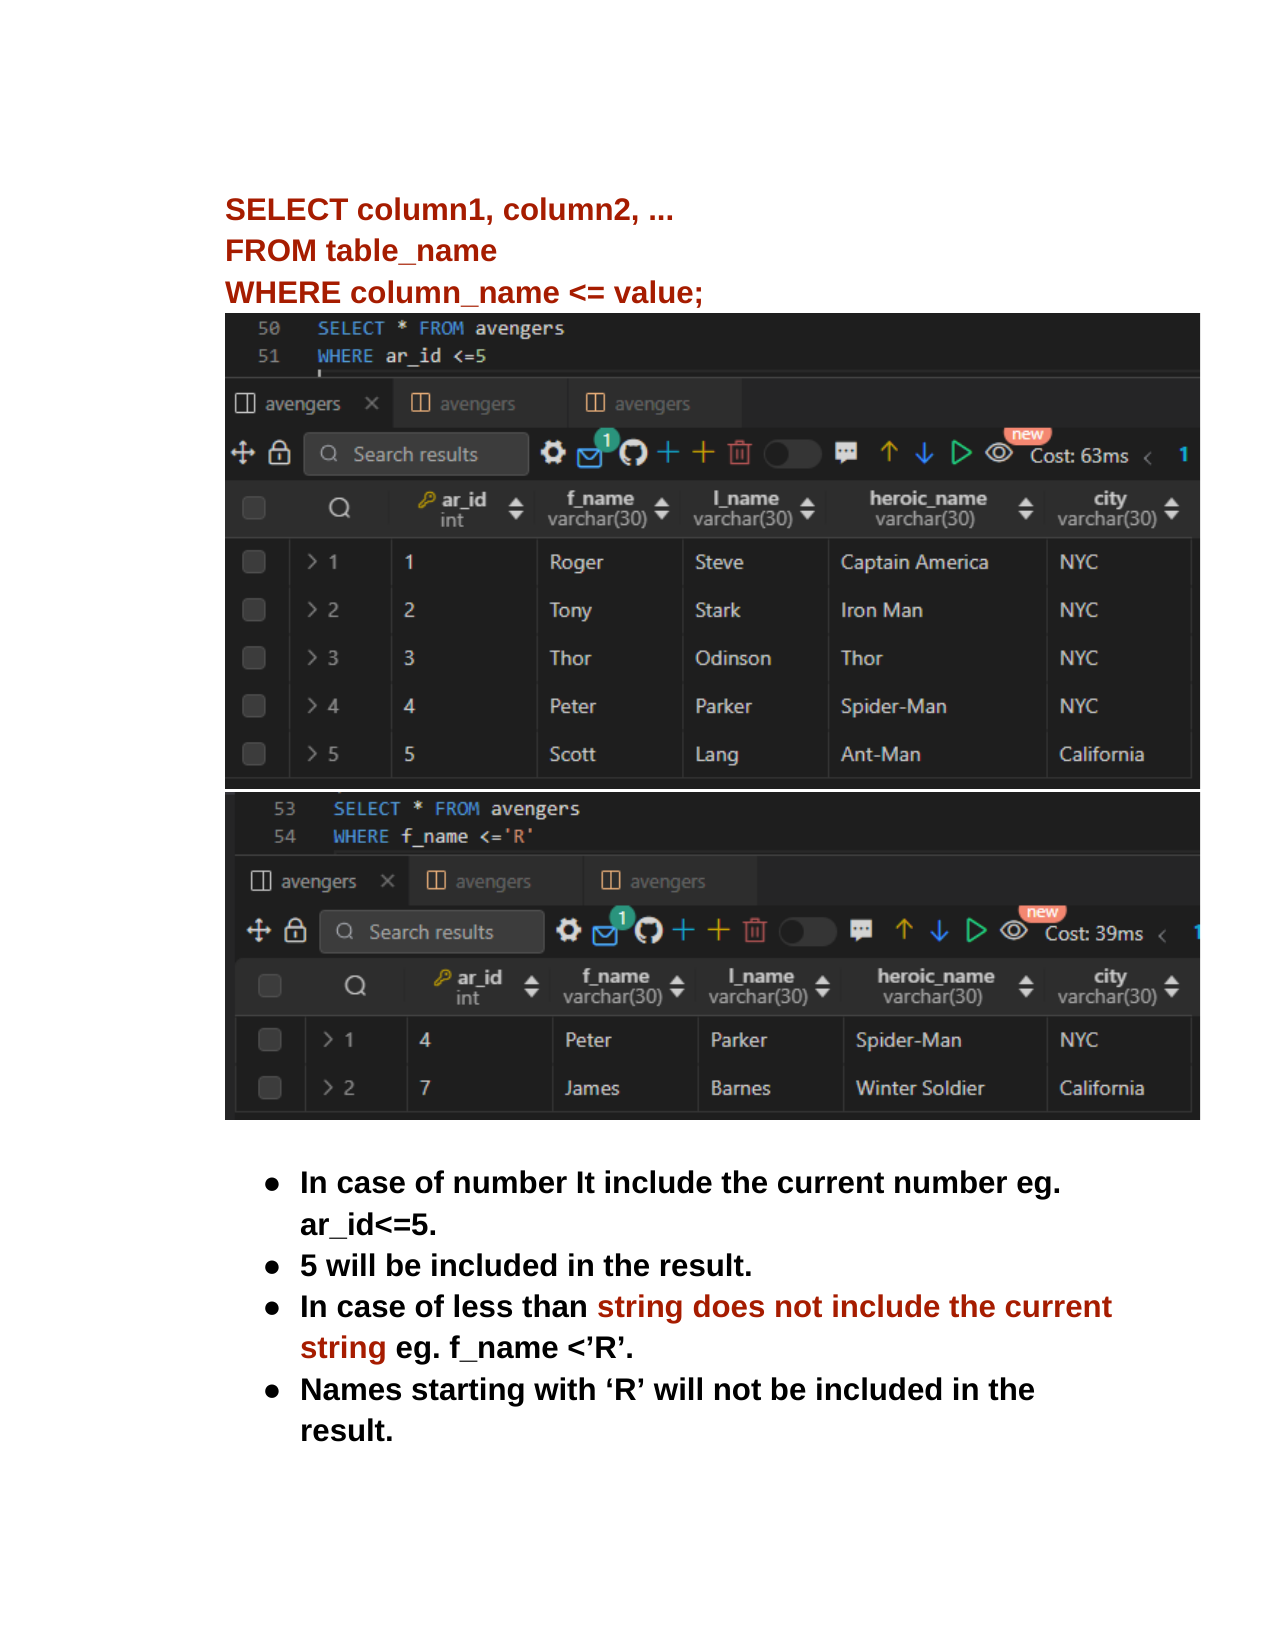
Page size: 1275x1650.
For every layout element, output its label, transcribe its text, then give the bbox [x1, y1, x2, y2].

picture [225, 792, 1200, 1120]
text WHERE column_name <= value; [225, 274, 1125, 313]
list 5 will be included in the result. [262, 1247, 1125, 1283]
list In case of less than string does not include the current string eg. f_name <’R’. [262, 1288, 1125, 1366]
picture [225, 313, 1200, 789]
text SELECT column1, column2, ... [225, 191, 1125, 227]
list In case of number It include the current number eg. ar_id<=5. [262, 1164, 1125, 1242]
list Names starting with ‘R’ will not be included in the result. [262, 1371, 1125, 1448]
text FROM table_name [225, 232, 1125, 268]
